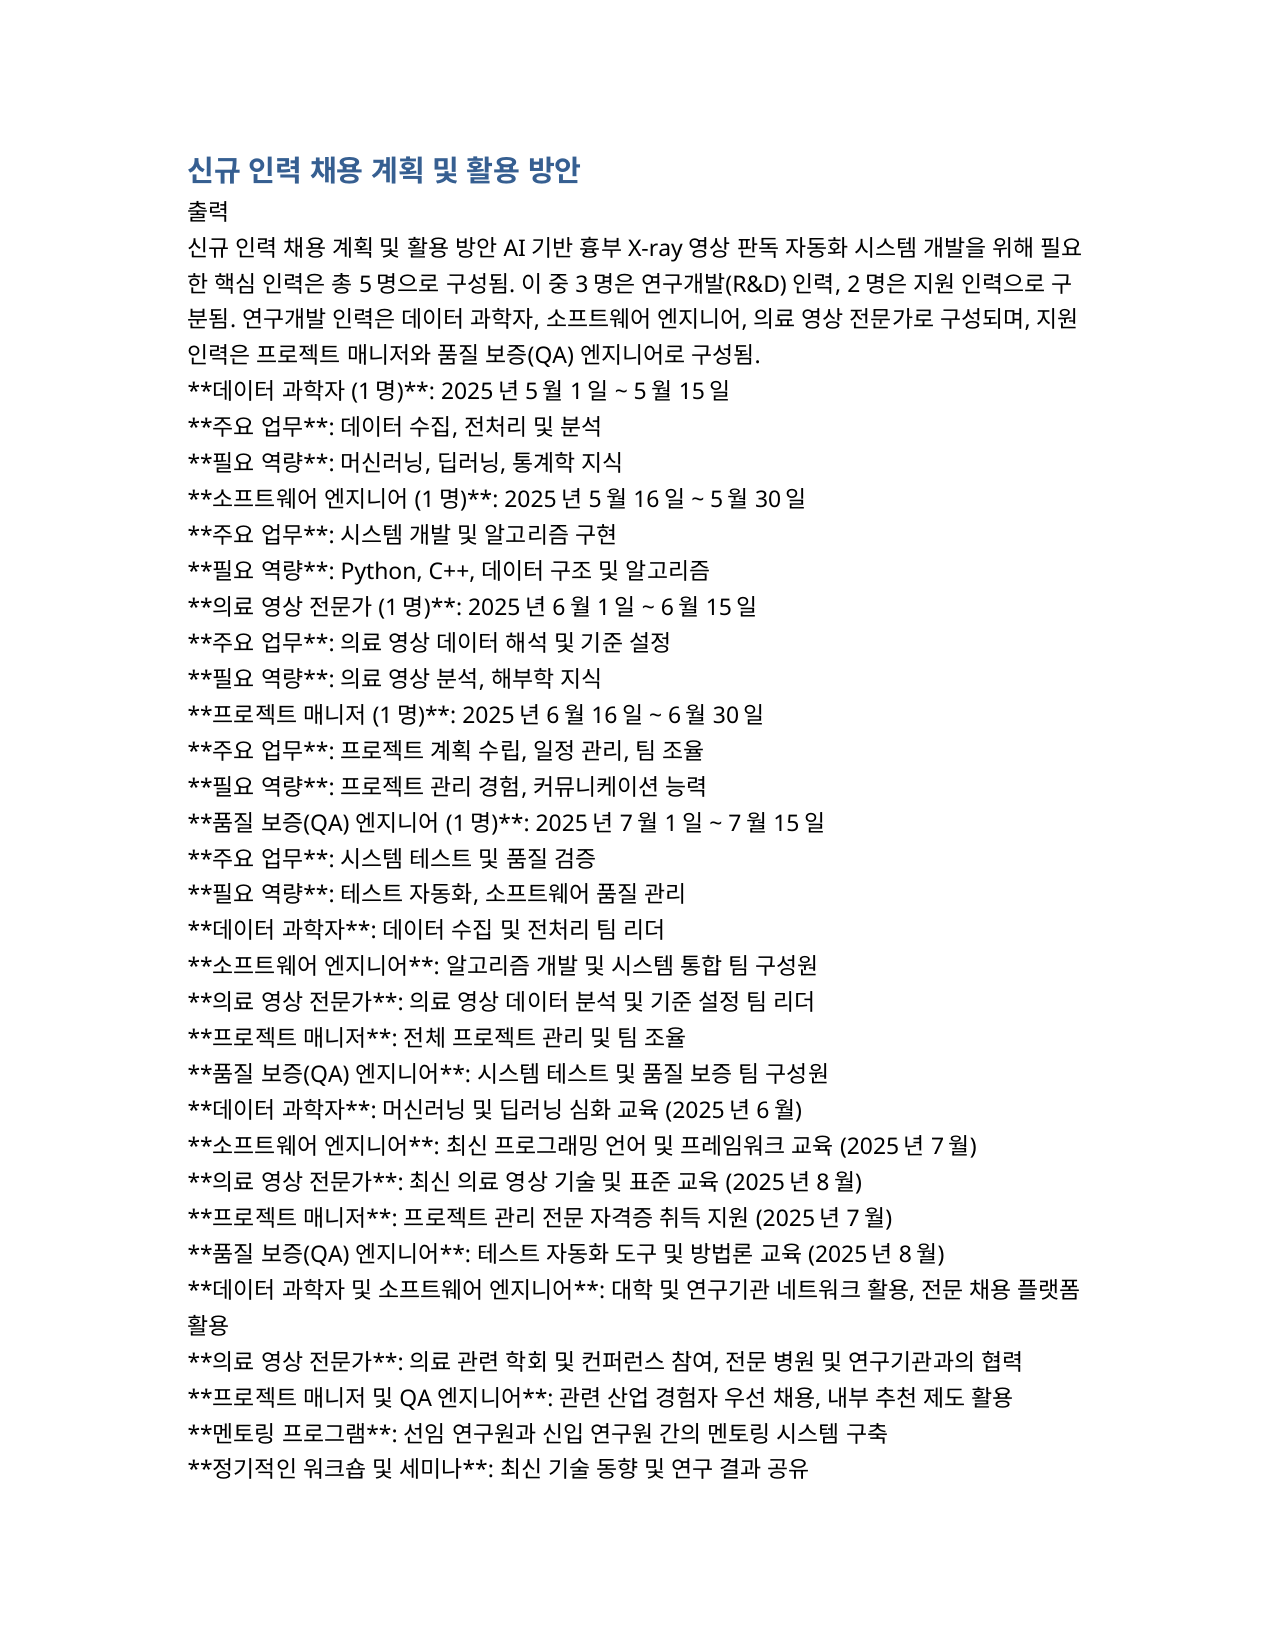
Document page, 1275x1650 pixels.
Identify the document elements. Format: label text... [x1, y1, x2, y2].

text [187, 196, 1087, 1485]
subtitle 신규 인력 채용 계획 및 활용 방안 [187, 150, 1087, 190]
